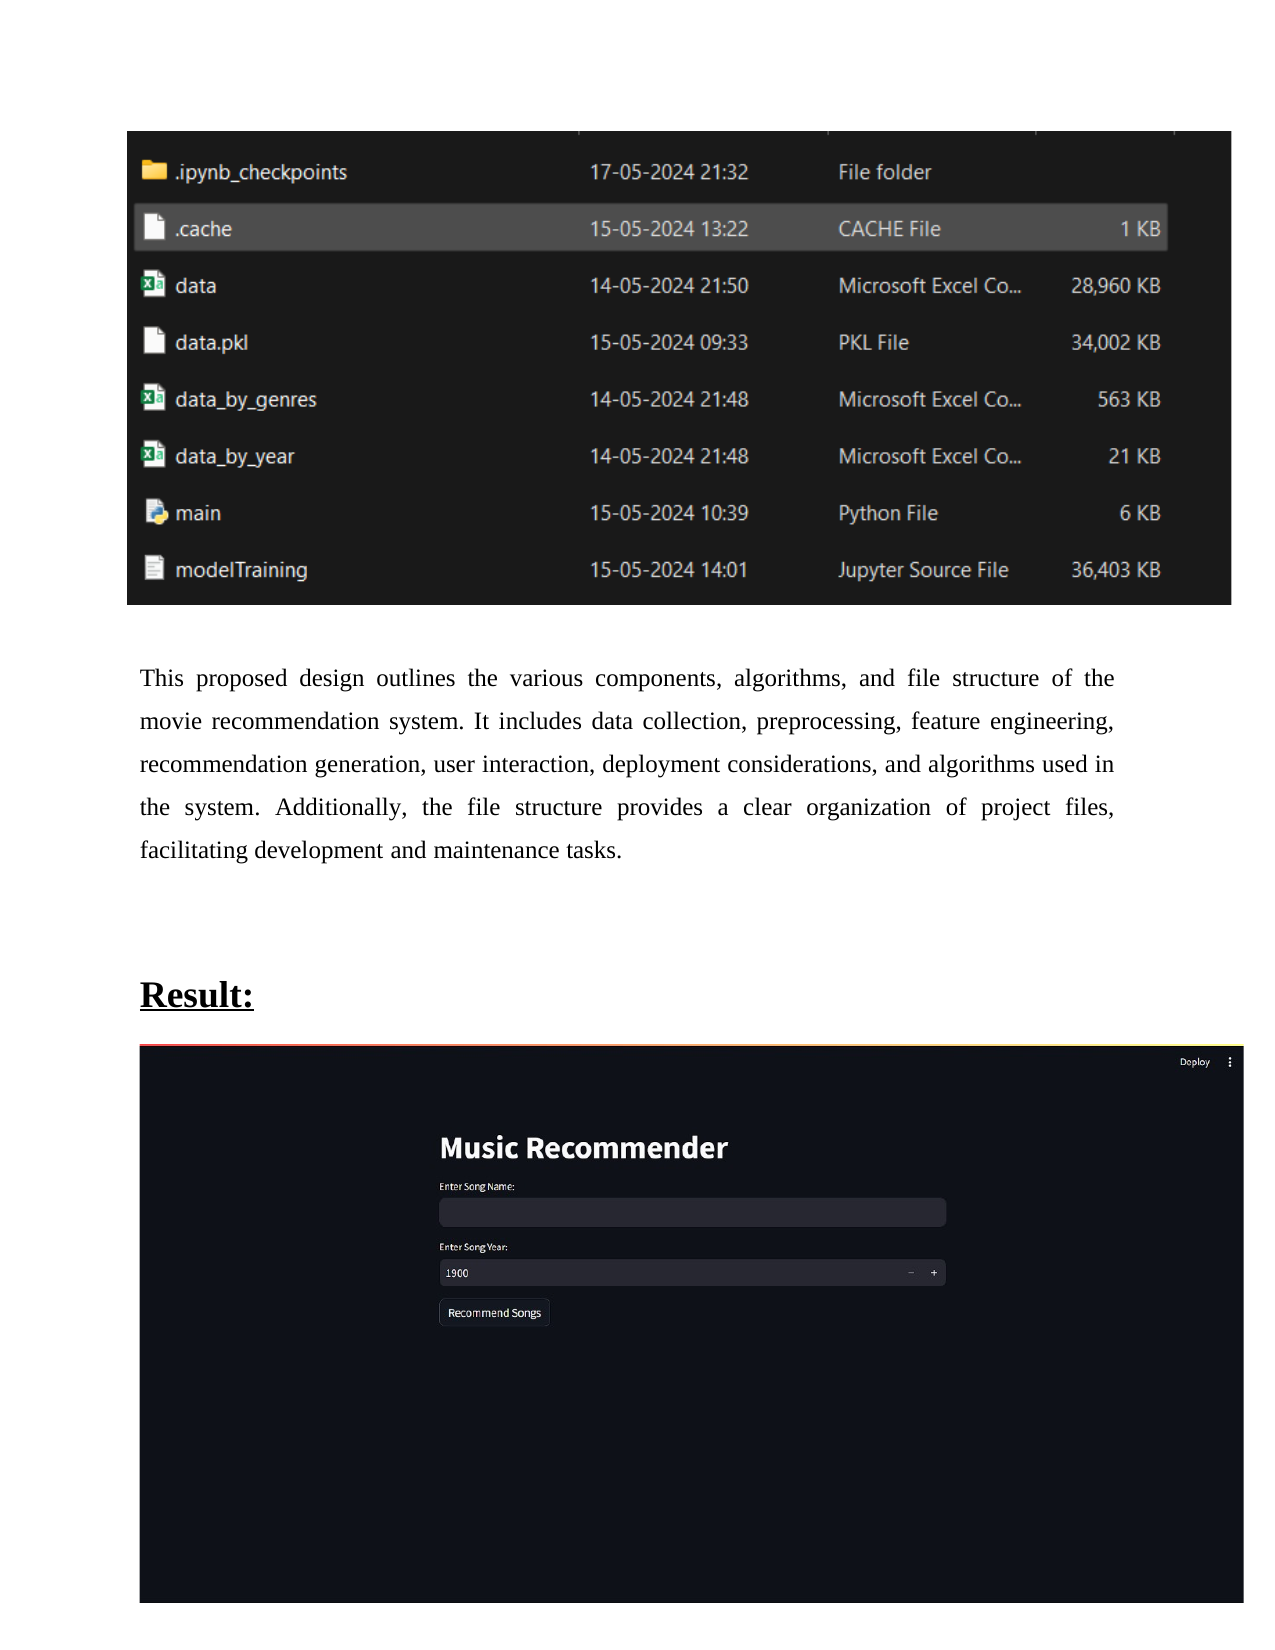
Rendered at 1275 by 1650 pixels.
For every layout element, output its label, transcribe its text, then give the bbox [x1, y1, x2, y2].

picture [139, 1044, 1244, 1603]
text This proposed design outlines the various components, algorithms, and file structure of the movie recommendation system. It includes data collection, preprocessing, feature engineering, recommendation generation, user interaction, deployment considerations, and algorithms used in the system. Additionally, the file structure provides a clear organization of project files, facilitating development and maintenance tasks. [139, 663, 1115, 864]
text Result: [139, 972, 1086, 1015]
picture [127, 131, 1232, 605]
